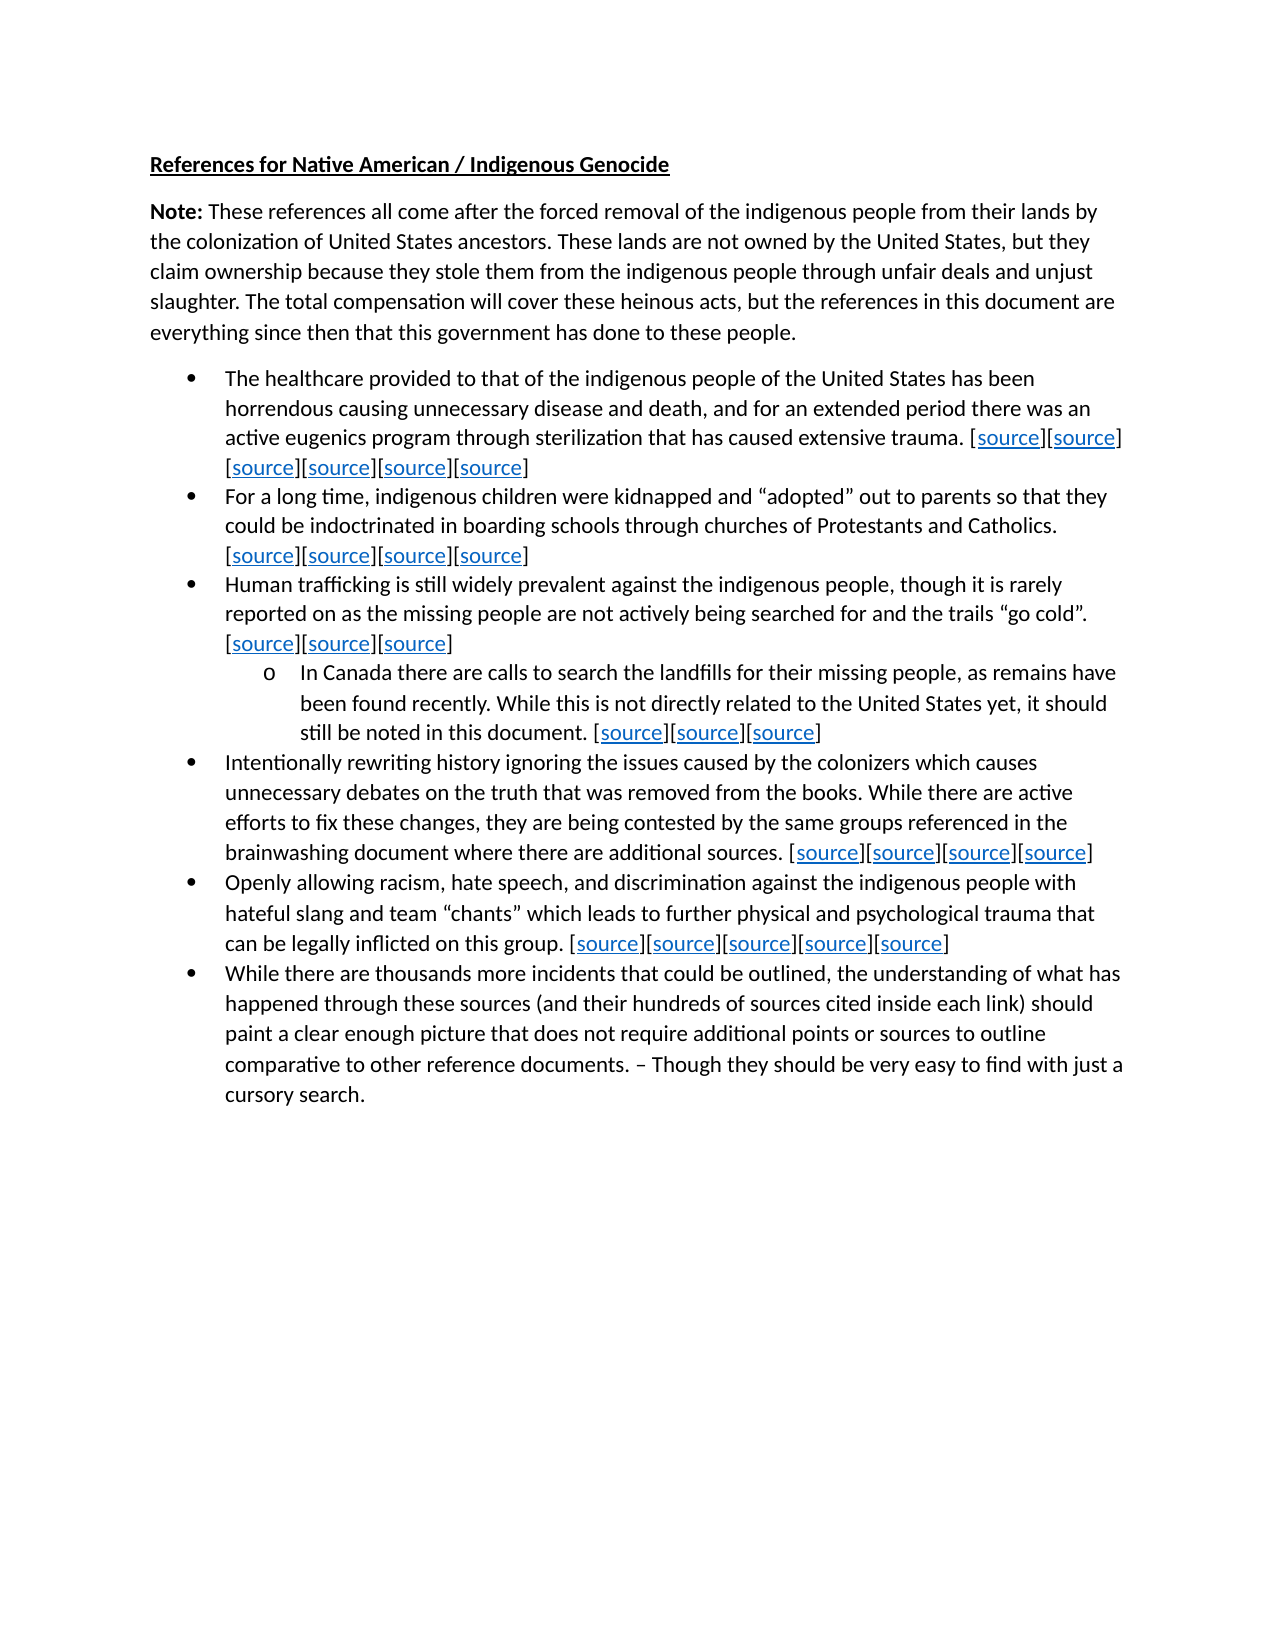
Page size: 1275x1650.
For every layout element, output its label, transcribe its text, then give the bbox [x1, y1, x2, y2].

list Openly allowing racism, hate speech, and discrimination against the indigenous people with hateful slang and team “chants” which leads to further physical and psychological trauma that can be legally inflicted on this group. [source][source][source][source][source] [187, 868, 1125, 957]
list Intentionally rewriting history ignoring the issues caused by the colonizers which causes unnecessary debates on the truth that was removed from the books. While there are active efforts to fix these changes, they are being contested by the same groups referenced in the brainwashing document where there are additional sources. [source][source][source][source] [187, 748, 1125, 866]
text Note: These references all come after the forced removal of the indigenous people from their lands by the colonization of United States ancestors. These lands are not owned by the United States, but they claim ownership because they stole them from the indigenous people through unfair deals and unjust slaughter. The total compensation will cover these heinous acts, but the references in this document are everything since then that this government has done to these people. [150, 197, 1125, 346]
list While there are thousands more incidents that could be outlined, the understanding of what has happened through these sources (and their hundreds of sources cited inside each link) should paint a clear enough picture that does not require additional points or sources to outline comparative to other reference documents. – Though they should be very easy to find with just a cursory search. [187, 959, 1125, 1108]
list The healthcare provided to that of the indigenous people of the United States has been horrendous causing unnecessary disease and death, and for an extended period there was an active eugenics program through sterilization that has caused extensive trauma. [source][source][source][source][source][source] [187, 364, 1125, 481]
list In Canada there are calls to search the landfills for their missing people, as remains have been found recently. While this is not directly related to the United States yet, it should still be noted in this document. [source][source][source] [262, 658, 1125, 746]
text References for Native American / Indigenous Genocide [150, 150, 1125, 178]
list For a long time, indigenous children were kidnapped and “adopted” out to parents so that they could be indoctrinated in boarding schools through churches of Protestants and Catholics. [source][source][source][source] [187, 482, 1125, 569]
list Human trafficking is still widely prevalent against the indigenous people, though it is rarely reported on as the missing people are not actively being searched for and the trails “go cold”. [source][source][source] [187, 570, 1125, 657]
